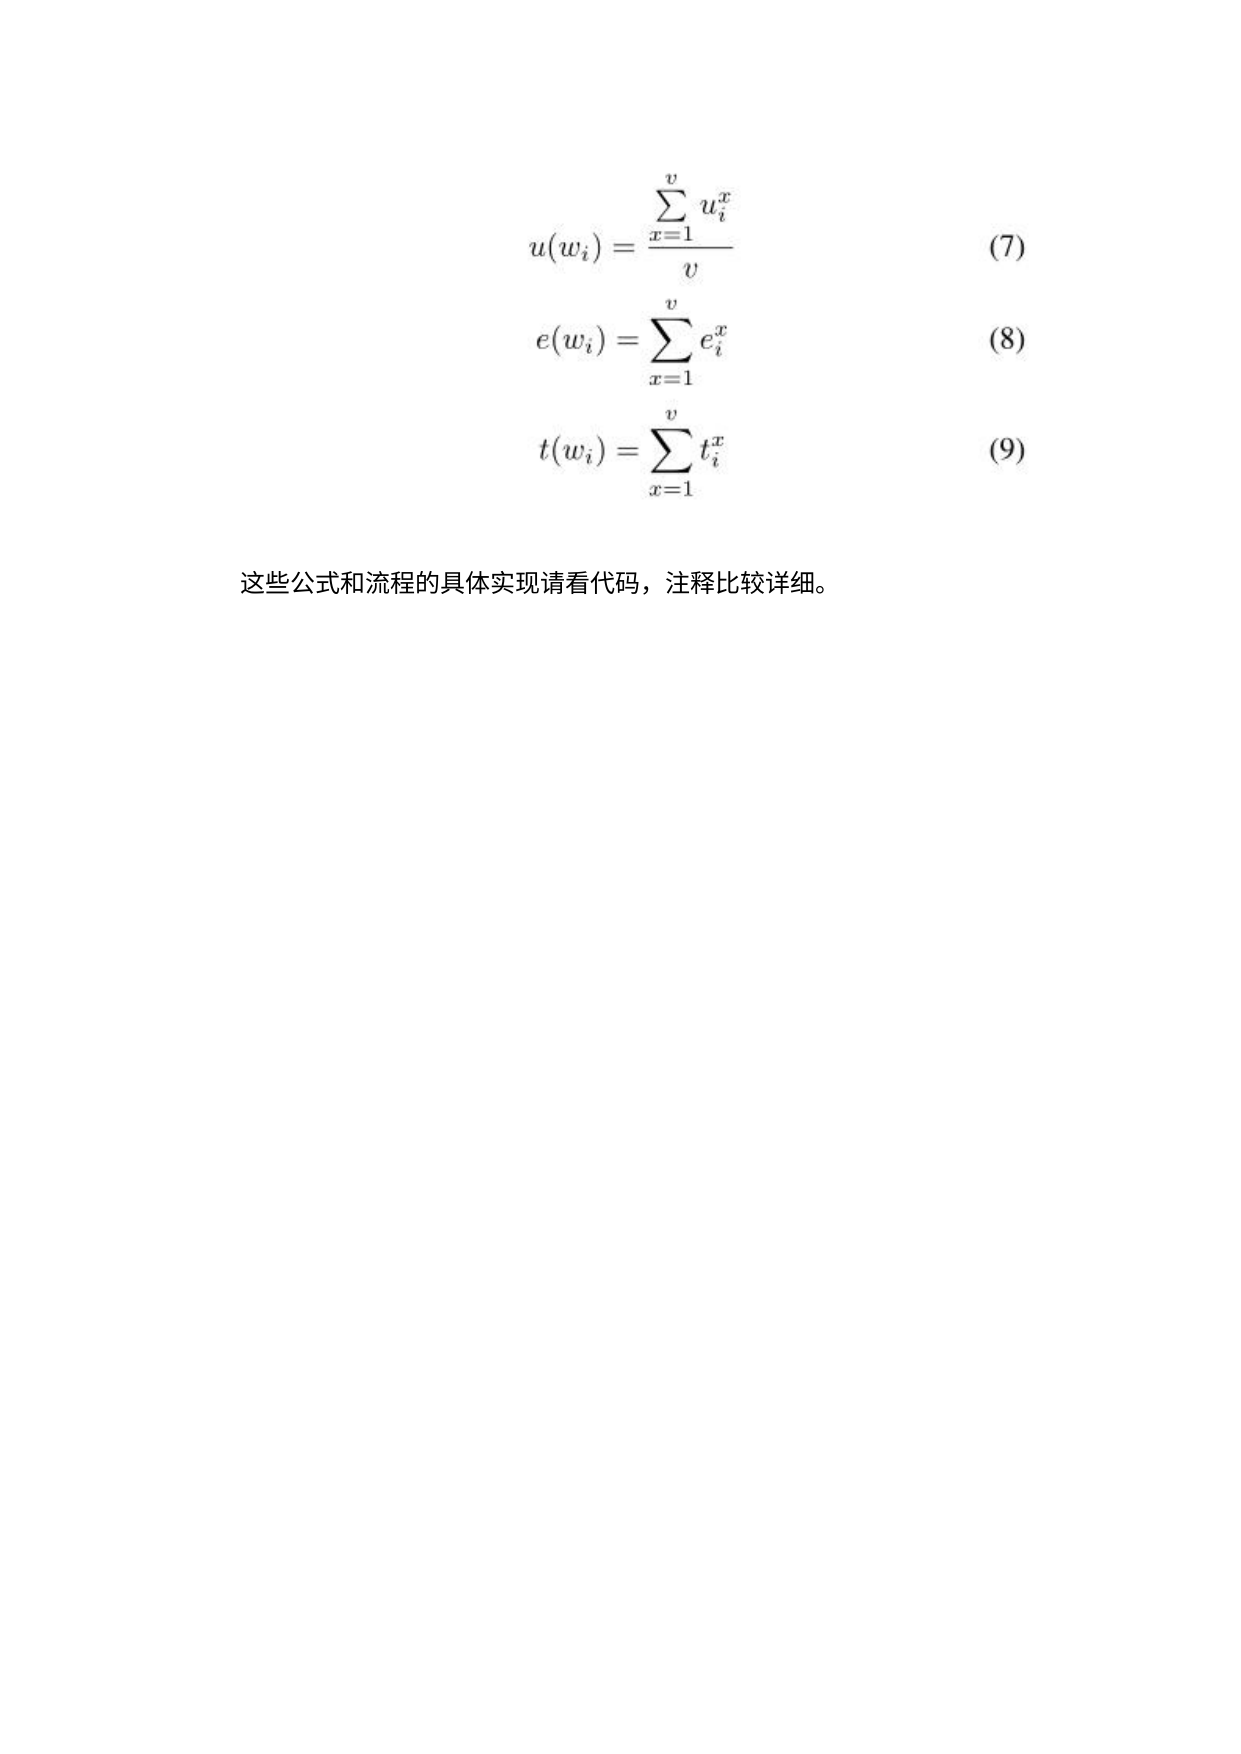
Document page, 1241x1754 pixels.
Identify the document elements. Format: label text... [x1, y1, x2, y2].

picture [240, 162, 1057, 509]
list 这些公式和流程的具体实现请看代码，注释比较详细。 [241, 549, 1053, 614]
